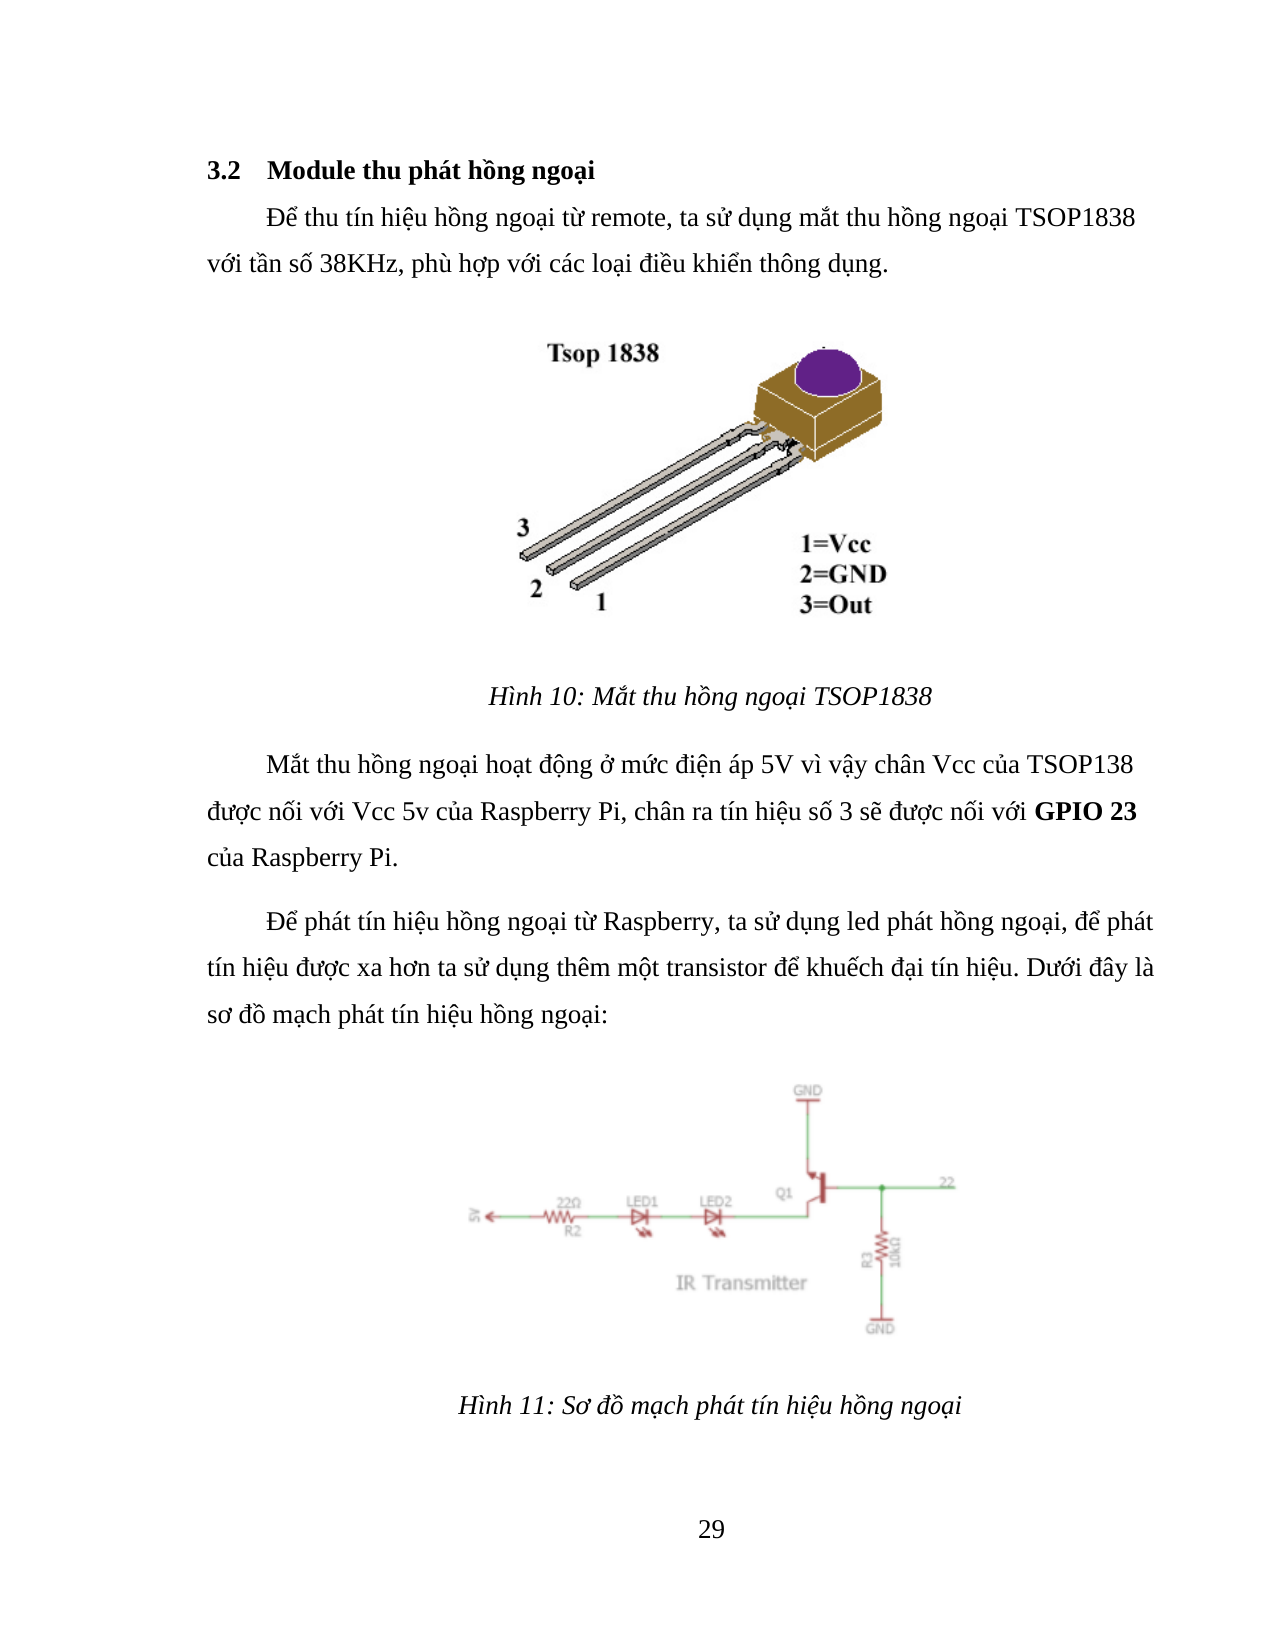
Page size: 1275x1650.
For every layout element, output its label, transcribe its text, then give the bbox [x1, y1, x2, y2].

text Để phát tín hiệu hồng ngoại từ Raspberry, ta sử dụng led phát hồng ngoại, để phát tín hiệu được xa hơn ta sử dụng thêm một transistor để khuếch đại tín hiệu. Dưới đây là sơ đồ mạch phát tín hiệu hồng ngoại: [207, 904, 1157, 1029]
picture [442, 1061, 980, 1357]
text Mắt thu hồng ngoại hoạt động ở mức điện áp 5V vì vậy chân Vcc của TSOP138 được nối với Vcc 5v của Raspberry Pi, chân ra tín hiệu số 3 sẽ được nối với GPIO 23 của Raspberry Pi. [207, 748, 1157, 872]
text Hình 11: Sơ đồ mạch phát tín hiệu hồng ngoại [207, 1389, 1157, 1420]
picture [496, 310, 927, 649]
text Hình 10: Mắt thu hồng ngoại TSOP1838 [207, 680, 1157, 712]
subtitle Module thu phát hồng ngoại [207, 154, 1157, 185]
text Để thu tín hiệu hồng ngoại từ remote, ta sử dụng mắt thu hồng ngoại TSOP1838 với tần số 38KHz, phù hợp với các loại điều khiển thông dụng. [207, 201, 1157, 279]
